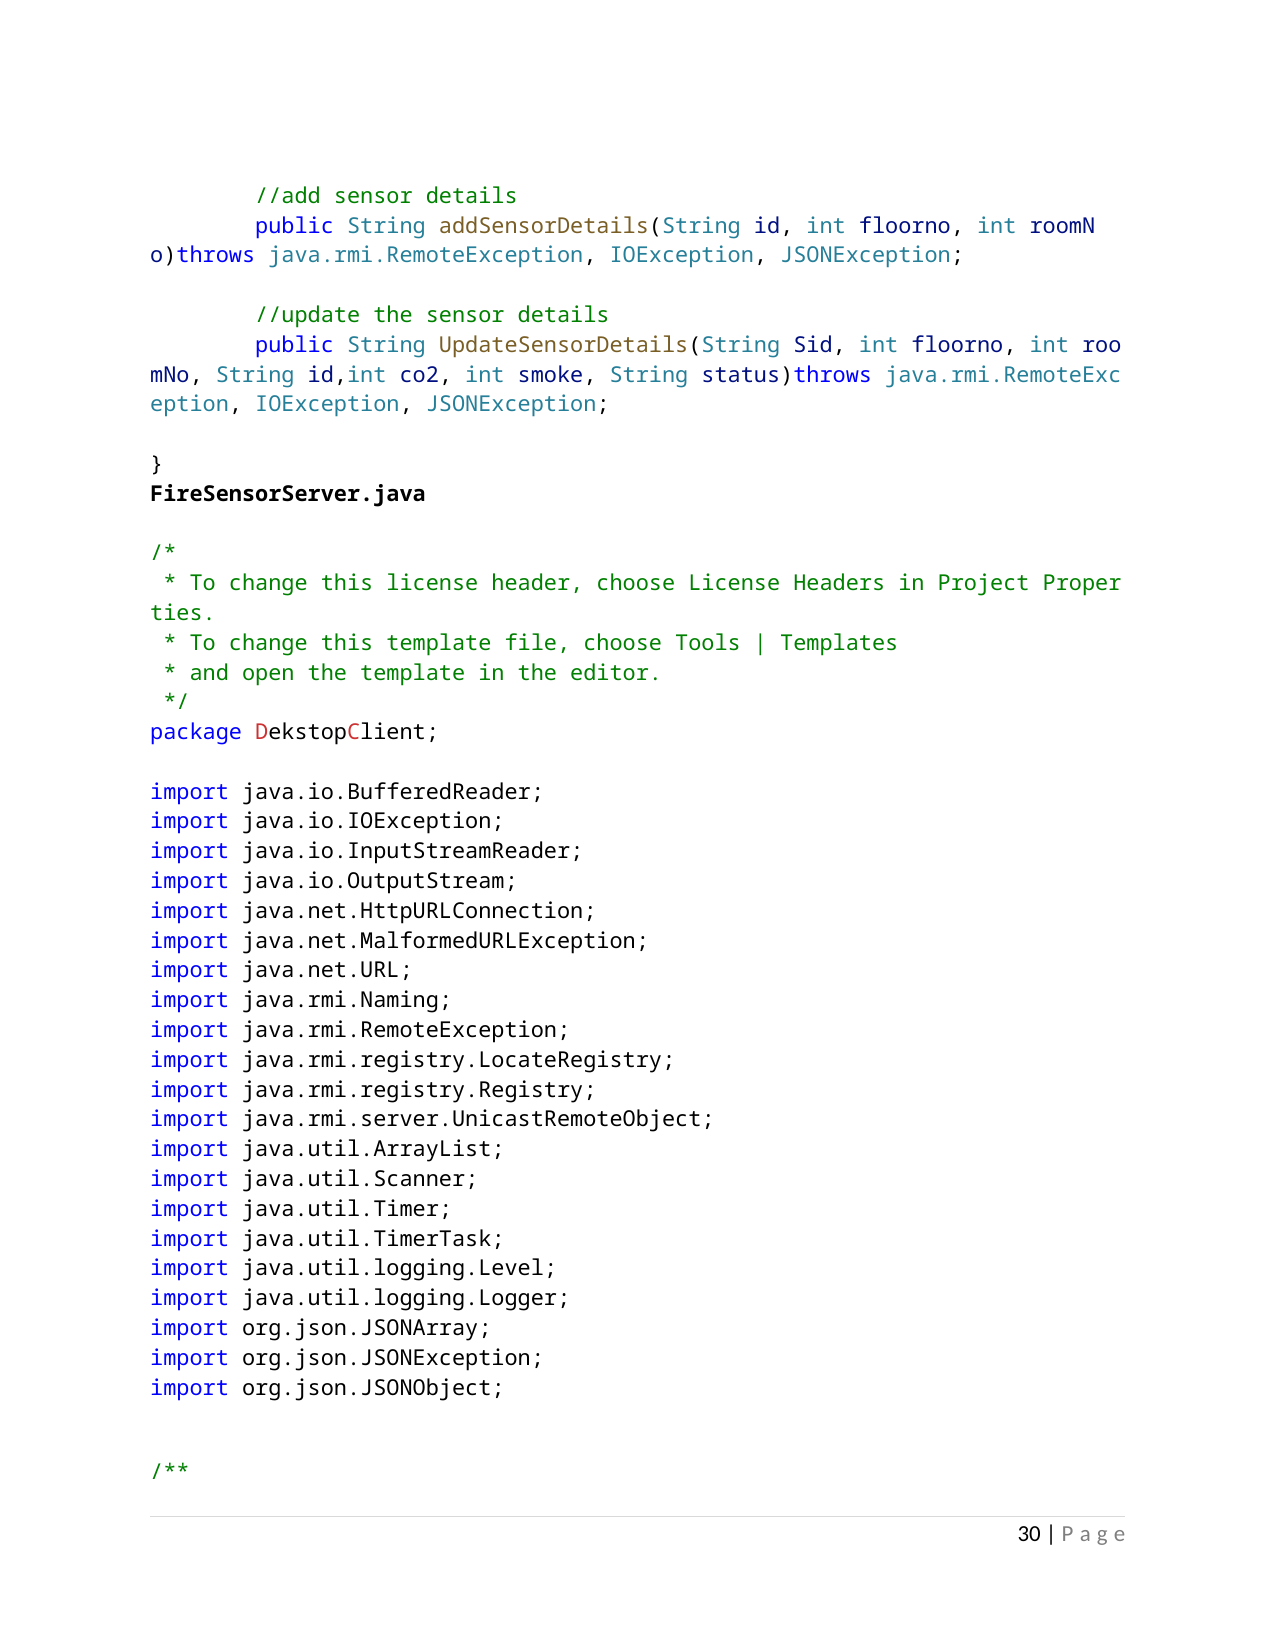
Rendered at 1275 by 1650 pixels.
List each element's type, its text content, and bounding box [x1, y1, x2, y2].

text import java.util.logging.Level; [150, 1252, 1125, 1282]
text import java.util.TimerTask; [150, 1222, 1125, 1252]
text */ [150, 686, 1125, 716]
text import java.rmi.RemoteException; [150, 1014, 1125, 1044]
text import java.io.OutputStream; [150, 865, 1125, 895]
text public String addSensorDetails(String id, int floorno, int roomNo)throws java.rmi.RemoteException, IOException, JSONException; [150, 209, 1125, 269]
text import org.json.JSONArray; [150, 1312, 1125, 1342]
text //update the sensor details [150, 299, 1125, 329]
text import java.rmi.registry.LocateRegistry; [150, 1044, 1125, 1073]
text import java.rmi.server.UnicastRemoteObject; [150, 1103, 1125, 1133]
text import org.json.JSONObject; [150, 1371, 1125, 1401]
text import java.util.logging.Logger; [150, 1282, 1125, 1312]
text } [150, 448, 1125, 478]
text /** [150, 1456, 1125, 1486]
text * and open the template in the editor. [150, 656, 1125, 686]
text //add sensor details [150, 180, 1125, 209]
text import java.io.InputStreamReader; [150, 835, 1125, 865]
text * To change this license header, choose License Headers in Project Properties. [150, 567, 1125, 627]
text FireSensorServer.java [150, 478, 1125, 507]
text import java.net.HttpURLConnection; [150, 895, 1125, 924]
text import java.io.BufferedReader; [150, 776, 1125, 805]
text import java.net.MalformedURLException; [150, 924, 1125, 954]
text import java.rmi.registry.Registry; [150, 1073, 1125, 1103]
text import java.util.Scanner; [150, 1163, 1125, 1193]
text public String UpdateSensorDetails(String Sid, int floorno, int roomNo, String id,int co2, int smoke, String status)throws java.rmi.RemoteException, IOException, JSONException; [150, 329, 1125, 418]
text * To change this template file, choose Tools | Templates [150, 627, 1125, 656]
text import java.rmi.Naming; [150, 984, 1125, 1014]
text import java.net.URL; [150, 954, 1125, 984]
text import org.json.JSONException; [150, 1342, 1125, 1371]
text import java.util.Timer; [150, 1193, 1125, 1222]
text package DekstopClient; [150, 716, 1125, 746]
text /* [150, 537, 1125, 567]
text import java.io.IOException; [150, 805, 1125, 835]
text import java.util.ArrayList; [150, 1133, 1125, 1163]
